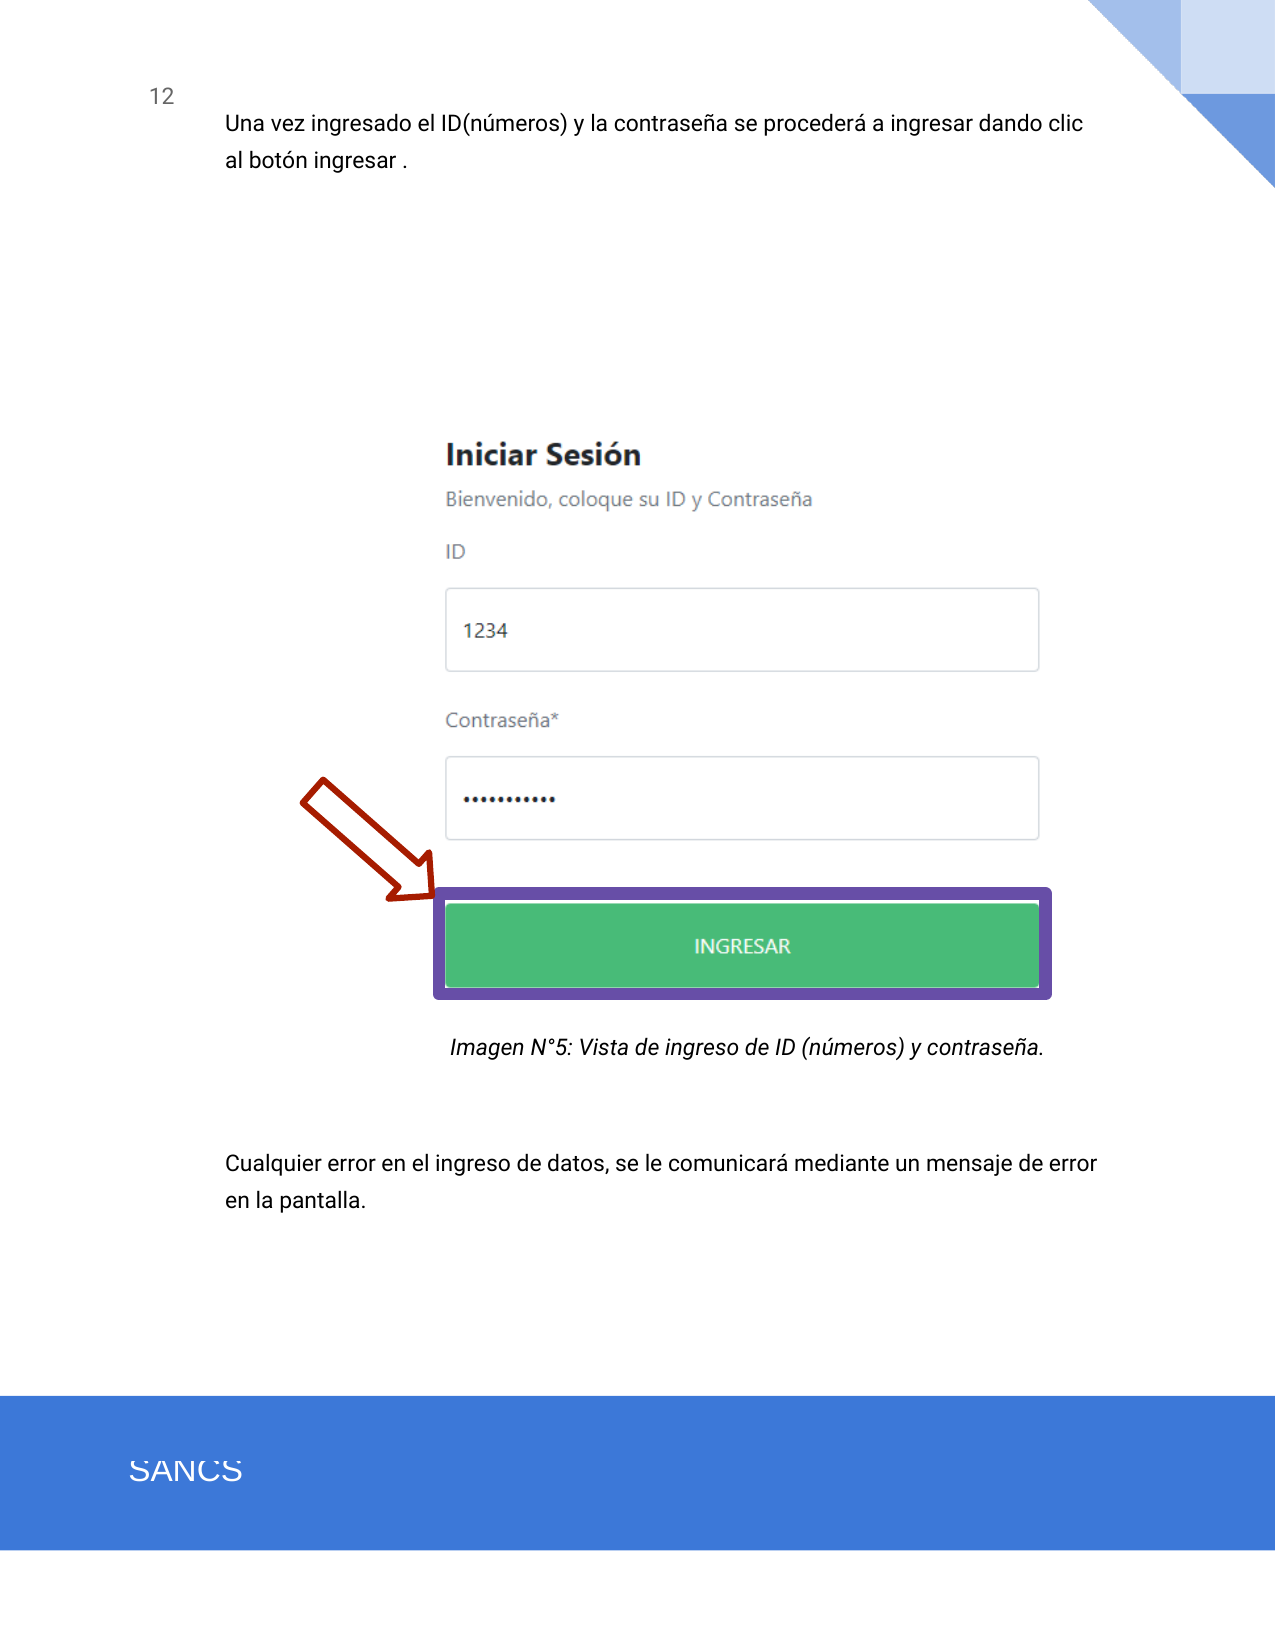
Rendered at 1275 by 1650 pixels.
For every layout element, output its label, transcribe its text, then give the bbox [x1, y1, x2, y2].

picture [427, 438, 1058, 997]
picture [445, 900, 1039, 988]
text Una vez ingresado el ID(números) y la contraseña se procederá a ingresar dando clic al botón ingresar . [225, 110, 1125, 174]
text Imagen N°5: Vista de ingreso de ID (números) y contraseña. [150, 1034, 1125, 1061]
picture [1087, 0, 1275, 188]
text Cualquier error en el ingreso de datos, se le comunicará mediante un mensaje de error en la pantalla. [225, 1150, 1125, 1214]
picture [427, 899, 433, 997]
